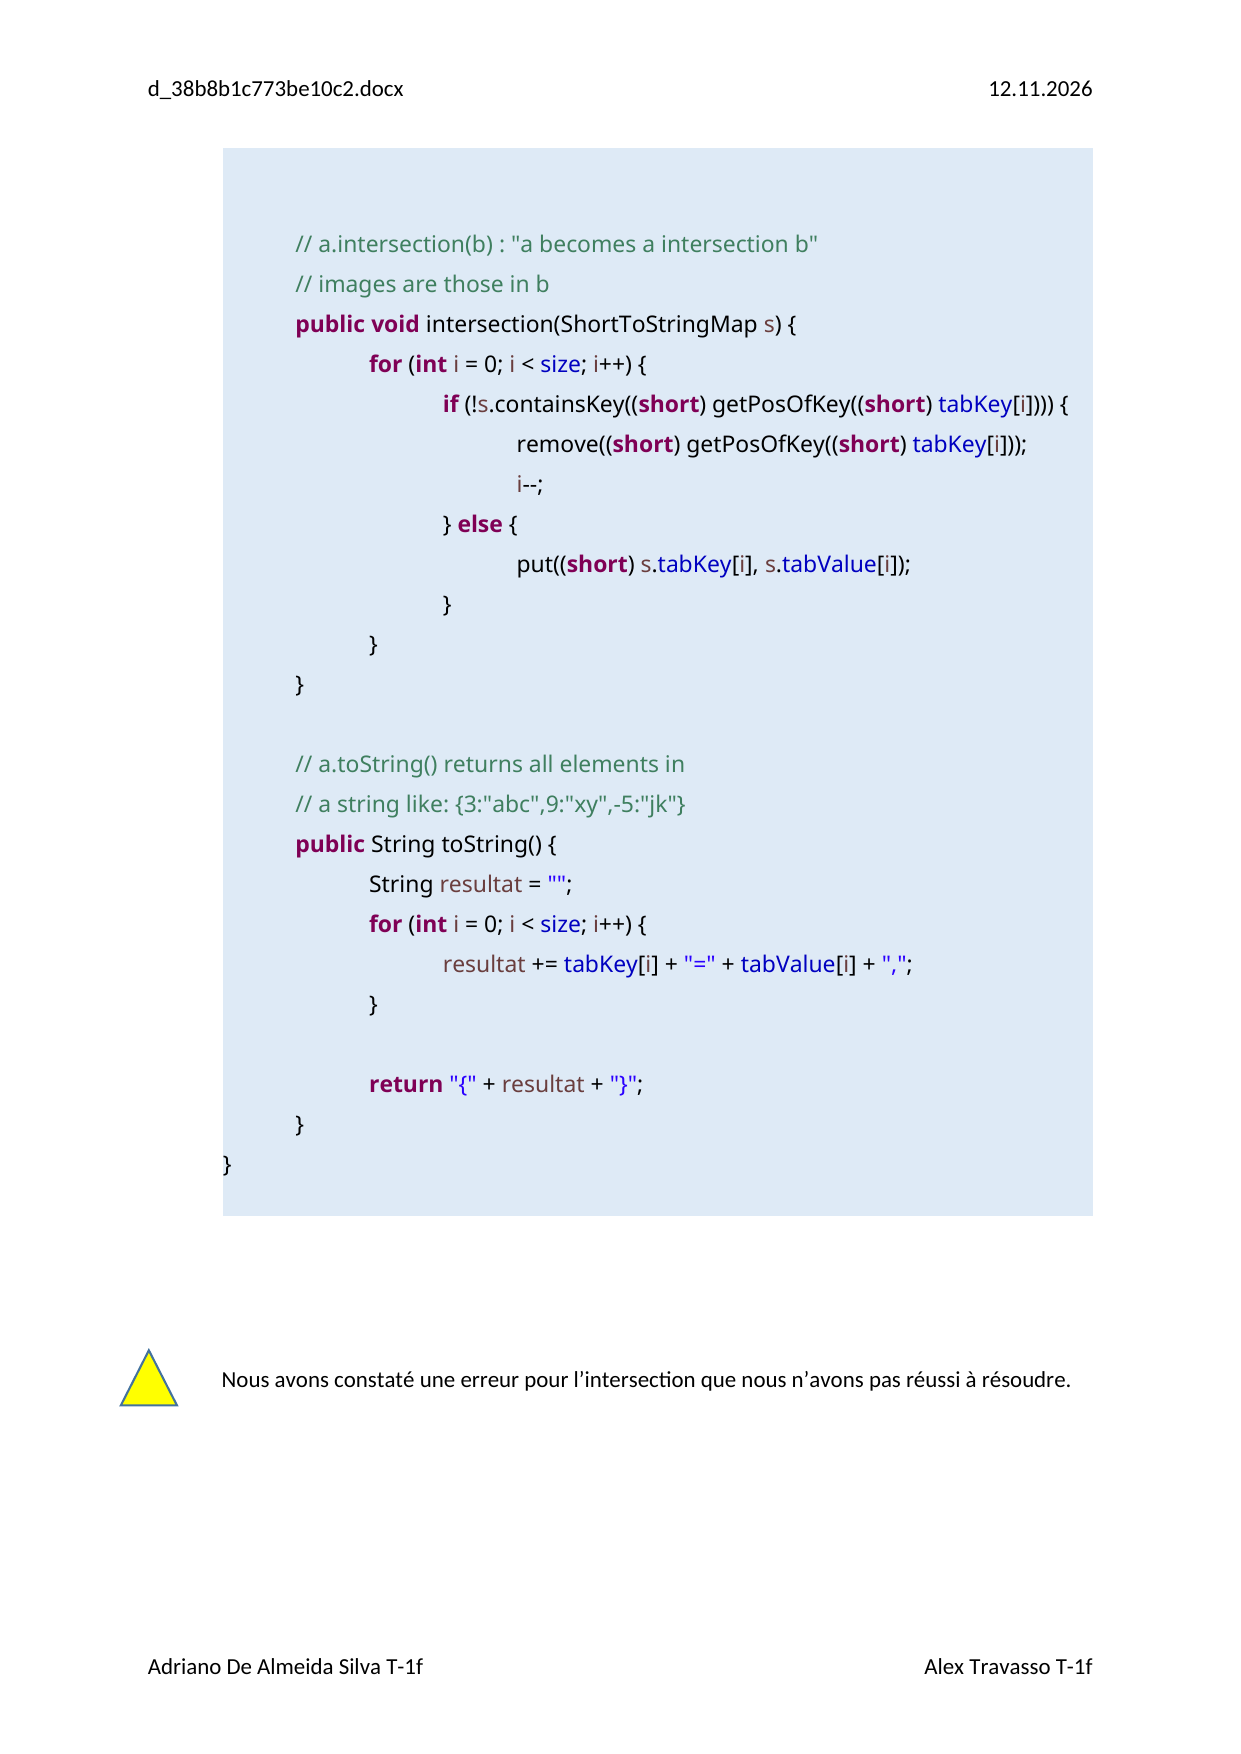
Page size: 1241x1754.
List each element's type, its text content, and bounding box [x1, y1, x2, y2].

text } [223, 988, 1093, 1019]
text } [223, 1108, 1093, 1139]
text if (!s.containsKey((short) getPosOfKey((short) tabKey[i]))) { [223, 388, 1093, 419]
text } [223, 628, 1093, 659]
text } else { [223, 508, 1093, 539]
text resultat += tabKey[i] + "=" + tabValue[i] + ","; [223, 948, 1093, 979]
text Nous avons constaté une erreur pour l’intersection que nous n’avons pas réussi à résoudre. [159, 1365, 1093, 1393]
text String resultat = ""; [223, 868, 1093, 899]
text } [223, 588, 1093, 619]
text put((short) s.tabKey[i], s.tabValue[i]); [223, 548, 1093, 579]
text public void intersection(ShortToStringMap s) { [223, 308, 1093, 339]
text // images are those in b [223, 268, 1093, 299]
text // a string like: {3:"abc",9:"xy",-5:"jk"} [223, 788, 1093, 819]
text } [223, 1148, 1093, 1179]
text remove((short) getPosOfKey((short) tabKey[i])); [223, 428, 1093, 459]
text i--; [223, 468, 1093, 499]
text for (int i = 0; i < size; i++) { [223, 348, 1093, 379]
text // a.toString() returns all elements in [223, 748, 1093, 779]
text } [223, 668, 1093, 699]
text public String toString() { [223, 828, 1093, 859]
text return "{" + resultat + "}"; [223, 1068, 1093, 1099]
text // a.intersection(b) : "a becomes a intersection b" [223, 228, 1093, 259]
text for (int i = 0; i < size; i++) { [223, 908, 1093, 939]
